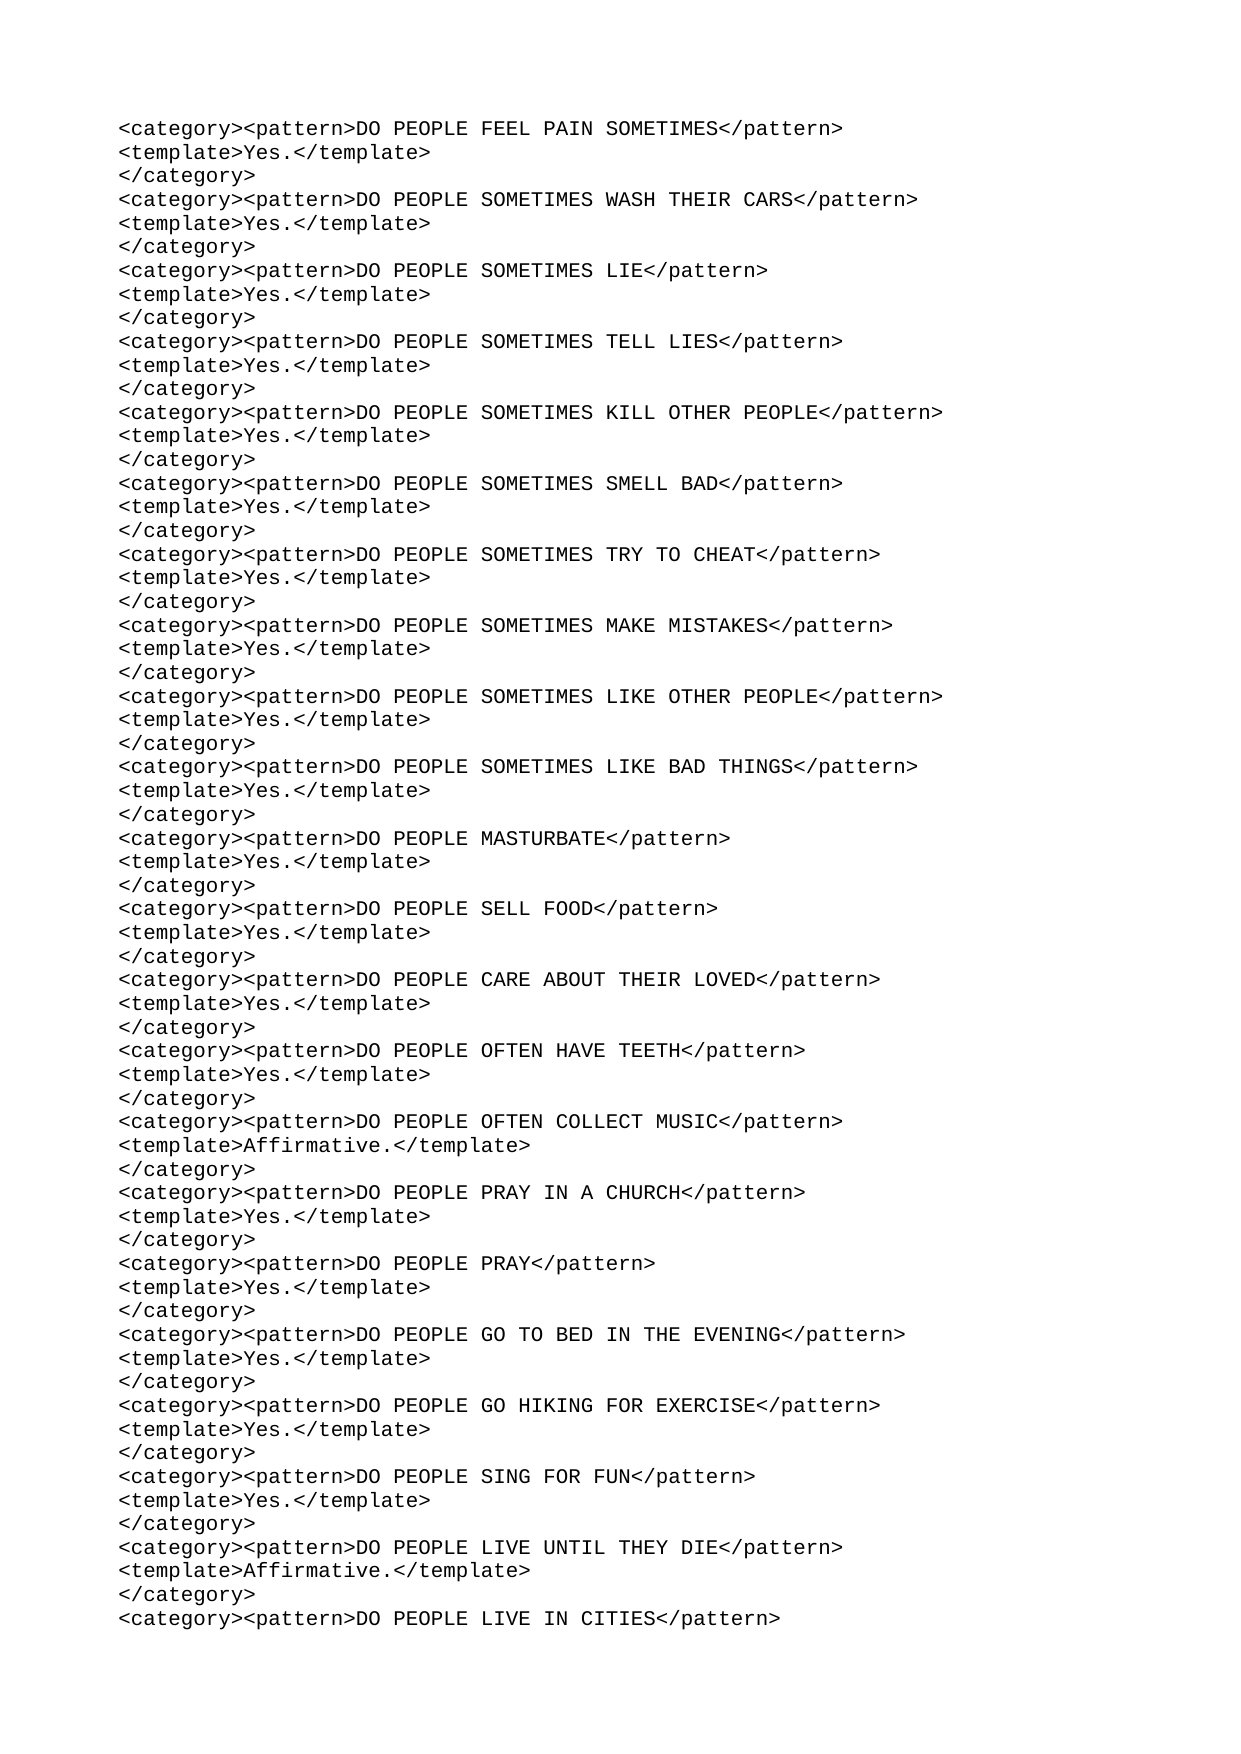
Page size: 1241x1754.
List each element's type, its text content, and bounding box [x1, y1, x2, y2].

text <category><pattern>DO PEOPLE SOMETIMES LIKE BAD THINGS</pattern> [118, 757, 1122, 780]
text </category> [118, 946, 1122, 969]
text </category> [118, 733, 1122, 757]
text <category><pattern>DO PEOPLE MASTURBATE</pattern> [118, 827, 1122, 851]
text <category><pattern>DO PEOPLE LIVE IN CITIES</pattern> [118, 1608, 1122, 1631]
text <category><pattern>DO PEOPLE PRAY IN A CHURCH</pattern> [118, 1182, 1122, 1206]
text <template>Affirmative.</template> [118, 1561, 1122, 1584]
text </category> [118, 1088, 1122, 1111]
text <category><pattern>DO PEOPLE SOMETIMES LIE</pattern> [118, 260, 1122, 284]
text <template>Yes.</template> [118, 1064, 1122, 1088]
text <template>Yes.</template> [118, 851, 1122, 875]
text </category> [118, 591, 1122, 615]
text </category> [118, 875, 1122, 898]
text <category><pattern>DO PEOPLE LIVE UNTIL THEY DIE</pattern> [118, 1537, 1122, 1561]
text <category><pattern>DO PEOPLE SOMETIMES SMELL BAD</pattern> [118, 473, 1122, 496]
text <category><pattern>DO PEOPLE SING FOR FUN</pattern> [118, 1466, 1122, 1489]
text </category> [118, 1017, 1122, 1040]
text <category><pattern>DO PEOPLE SOMETIMES MAKE MISTAKES</pattern> [118, 615, 1122, 638]
text </category> [118, 804, 1122, 827]
text <template>Yes.</template> [118, 567, 1122, 591]
text </category> [118, 307, 1122, 331]
text <category><pattern>DO PEOPLE PRAY</pattern> [118, 1253, 1122, 1277]
text <template>Yes.</template> [118, 1277, 1122, 1300]
text <template>Yes.</template> [118, 496, 1122, 520]
text <template>Yes.</template> [118, 354, 1122, 378]
text </category> [118, 1442, 1122, 1466]
text <template>Yes.</template> [118, 993, 1122, 1017]
text </category> [118, 1158, 1122, 1182]
text <category><pattern>DO PEOPLE GO HIKING FOR EXERCISE</pattern> [118, 1395, 1122, 1419]
text </category> [118, 165, 1122, 189]
text </category> [118, 1513, 1122, 1537]
text <category><pattern>DO PEOPLE GO TO BED IN THE EVENING</pattern> [118, 1324, 1122, 1348]
text </category> [118, 1584, 1122, 1608]
text </category> [118, 1371, 1122, 1395]
text <template>Yes.</template> [118, 709, 1122, 733]
text <category><pattern>DO PEOPLE SELL FOOD</pattern> [118, 898, 1122, 922]
text </category> [118, 378, 1122, 402]
text <template>Yes.</template> [118, 213, 1122, 236]
text <category><pattern>DO PEOPLE SOMETIMES WASH THEIR CARS</pattern> [118, 189, 1122, 213]
text </category> [118, 449, 1122, 473]
text <category><pattern>DO PEOPLE SOMETIMES KILL OTHER PEOPLE</pattern> [118, 402, 1122, 426]
text <template>Affirmative.</template> [118, 1135, 1122, 1158]
text </category> [118, 236, 1122, 260]
text </category> [118, 1229, 1122, 1253]
text <template>Yes.</template> [118, 638, 1122, 662]
text <template>Yes.</template> [118, 1206, 1122, 1229]
text <category><pattern>DO PEOPLE SOMETIMES TRY TO CHEAT</pattern> [118, 544, 1122, 567]
text <template>Yes.</template> [118, 1348, 1122, 1371]
text <template>Yes.</template> [118, 1489, 1122, 1513]
text <template>Yes.</template> [118, 142, 1122, 165]
text </category> [118, 662, 1122, 686]
text <template>Yes.</template> [118, 1419, 1122, 1442]
text <category><pattern>DO PEOPLE CARE ABOUT THEIR LOVED</pattern> [118, 969, 1122, 993]
text <category><pattern>DO PEOPLE OFTEN COLLECT MUSIC</pattern> [118, 1111, 1122, 1135]
text <template>Yes.</template> [118, 780, 1122, 804]
text </category> [118, 1300, 1122, 1324]
text <template>Yes.</template> [118, 284, 1122, 307]
text <category><pattern>DO PEOPLE OFTEN HAVE TEETH</pattern> [118, 1040, 1122, 1064]
text <template>Yes.</template> [118, 426, 1122, 449]
text <category><pattern>DO PEOPLE SOMETIMES LIKE OTHER PEOPLE</pattern> [118, 686, 1122, 709]
text <category><pattern>DO PEOPLE FEEL PAIN SOMETIMES</pattern> [118, 118, 1122, 142]
text <template>Yes.</template> [118, 922, 1122, 946]
text </category> [118, 520, 1122, 544]
text <category><pattern>DO PEOPLE SOMETIMES TELL LIES</pattern> [118, 331, 1122, 354]
